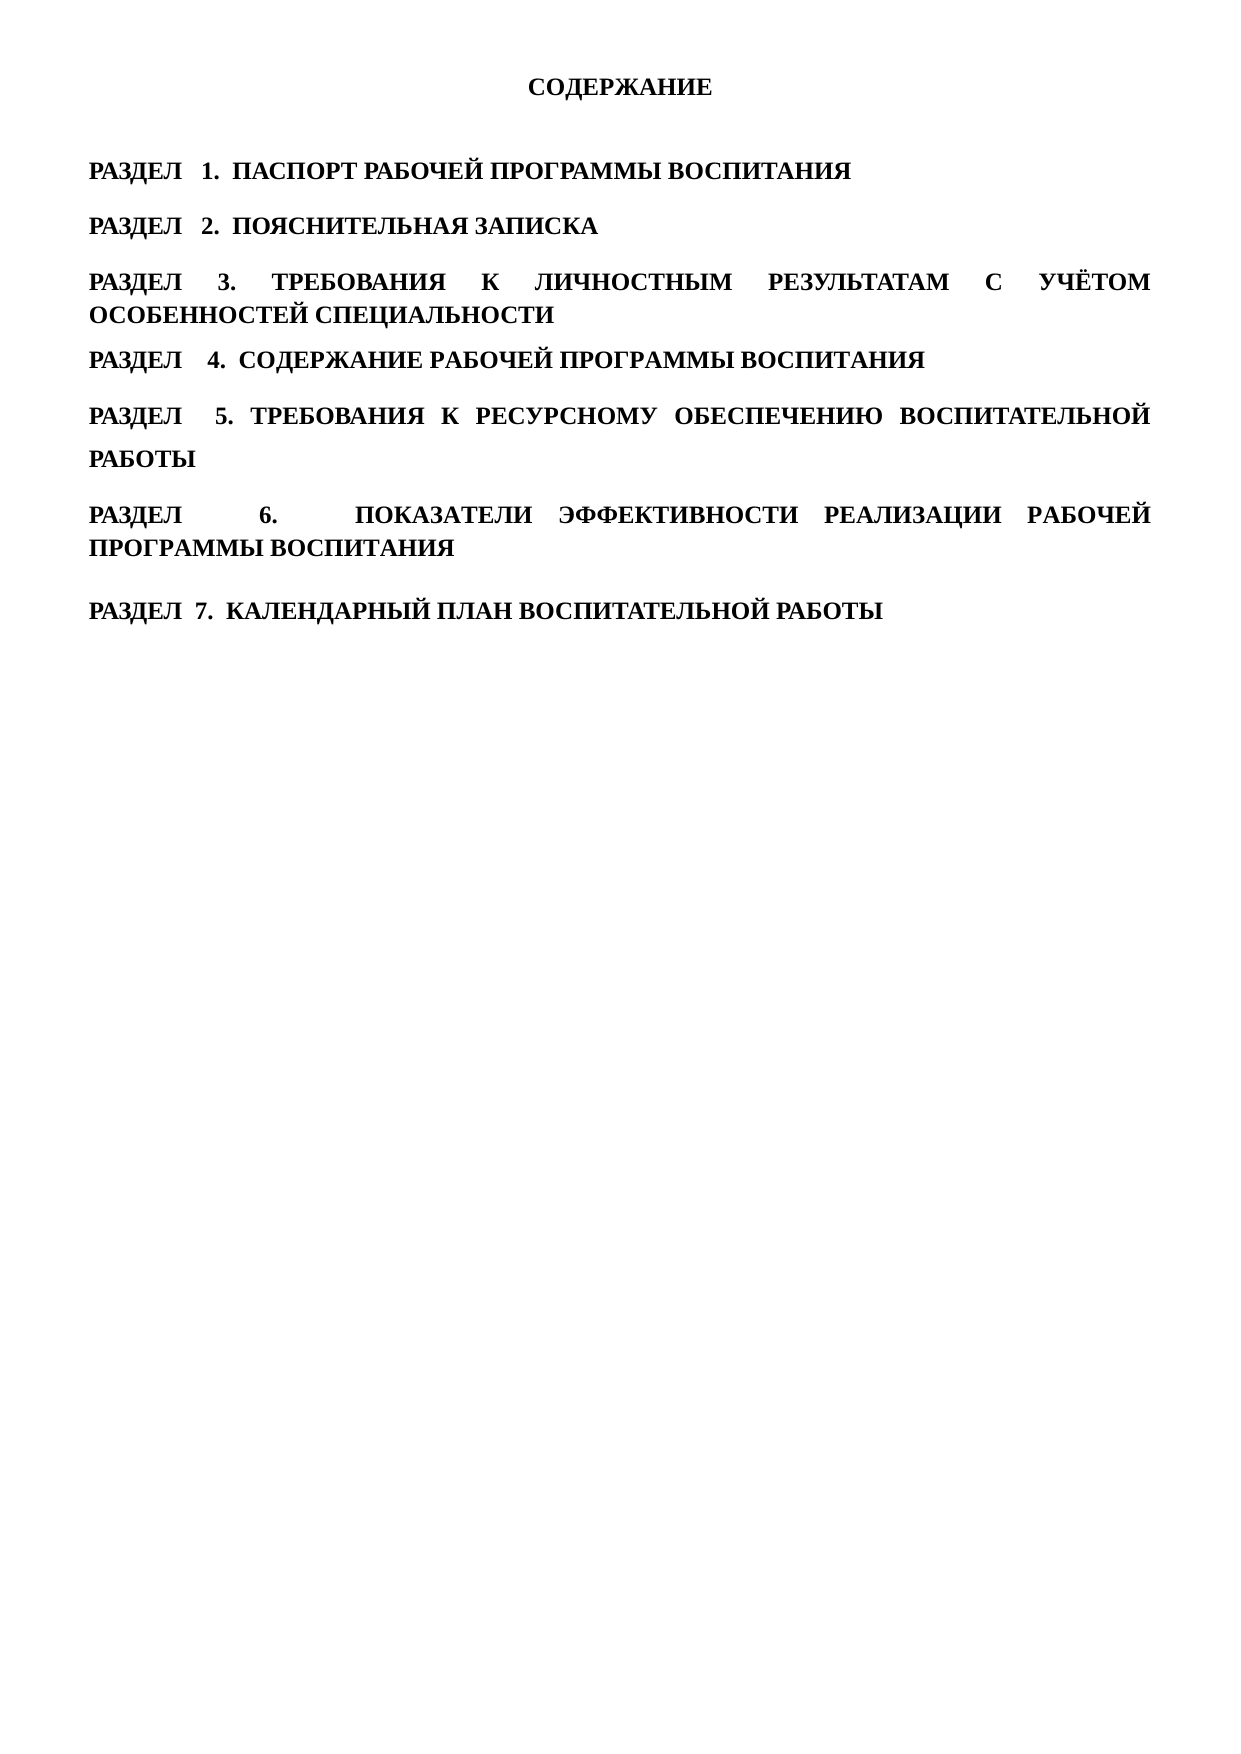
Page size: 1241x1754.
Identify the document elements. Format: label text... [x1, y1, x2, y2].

text РАЗДЕЛ 1. ПАСПОРТ РАБОЧЕЙ ПРОГРАММЫ ВОСПИТАНИЯ [89, 156, 1152, 184]
text РАЗДЕЛ 2. ПОЯСНИТЕЛЬНАЯ ЗАПИСКА [89, 211, 1152, 240]
text РАЗДЕЛ 7. КАЛЕНДАРНЫЙ ПЛАН ВОСПИТАТЕЛЬНОЙ РАБОТЫ [89, 596, 1152, 625]
subtitle РАЗДЕЛ 3. ТРЕБОВАНИЯ К ЛИЧНОСТНЫМ РЕЗУЛЬТАТАМ С УЧЁТОМ ОСОБЕННОСТЕЙ СПЕЦИАЛЬНОСТИ [89, 267, 1152, 329]
text РАЗДЕЛ 4. СОДЕРЖАНИЕ РАБОЧЕЙ ПРОГРАММЫ ВОСПИТАНИЯ [89, 346, 1152, 374]
text СОДЕРЖАНИЕ [89, 72, 1152, 100]
text РАЗДЕЛ 6. ПОКАЗАТЕЛИ ЭФФЕКТИВНОСТИ РЕАЛИЗАЦИИ РАБОЧЕЙ ПРОГРАММЫ ВОСПИТАНИЯ [89, 500, 1152, 562]
text РАЗДЕЛ 5. ТРЕБОВАНИЯ К РЕСУРСНОМУ ОБЕСПЕЧЕНИЮ ВОСПИТАТЕЛЬНОЙ РАБОТЫ [89, 401, 1152, 473]
